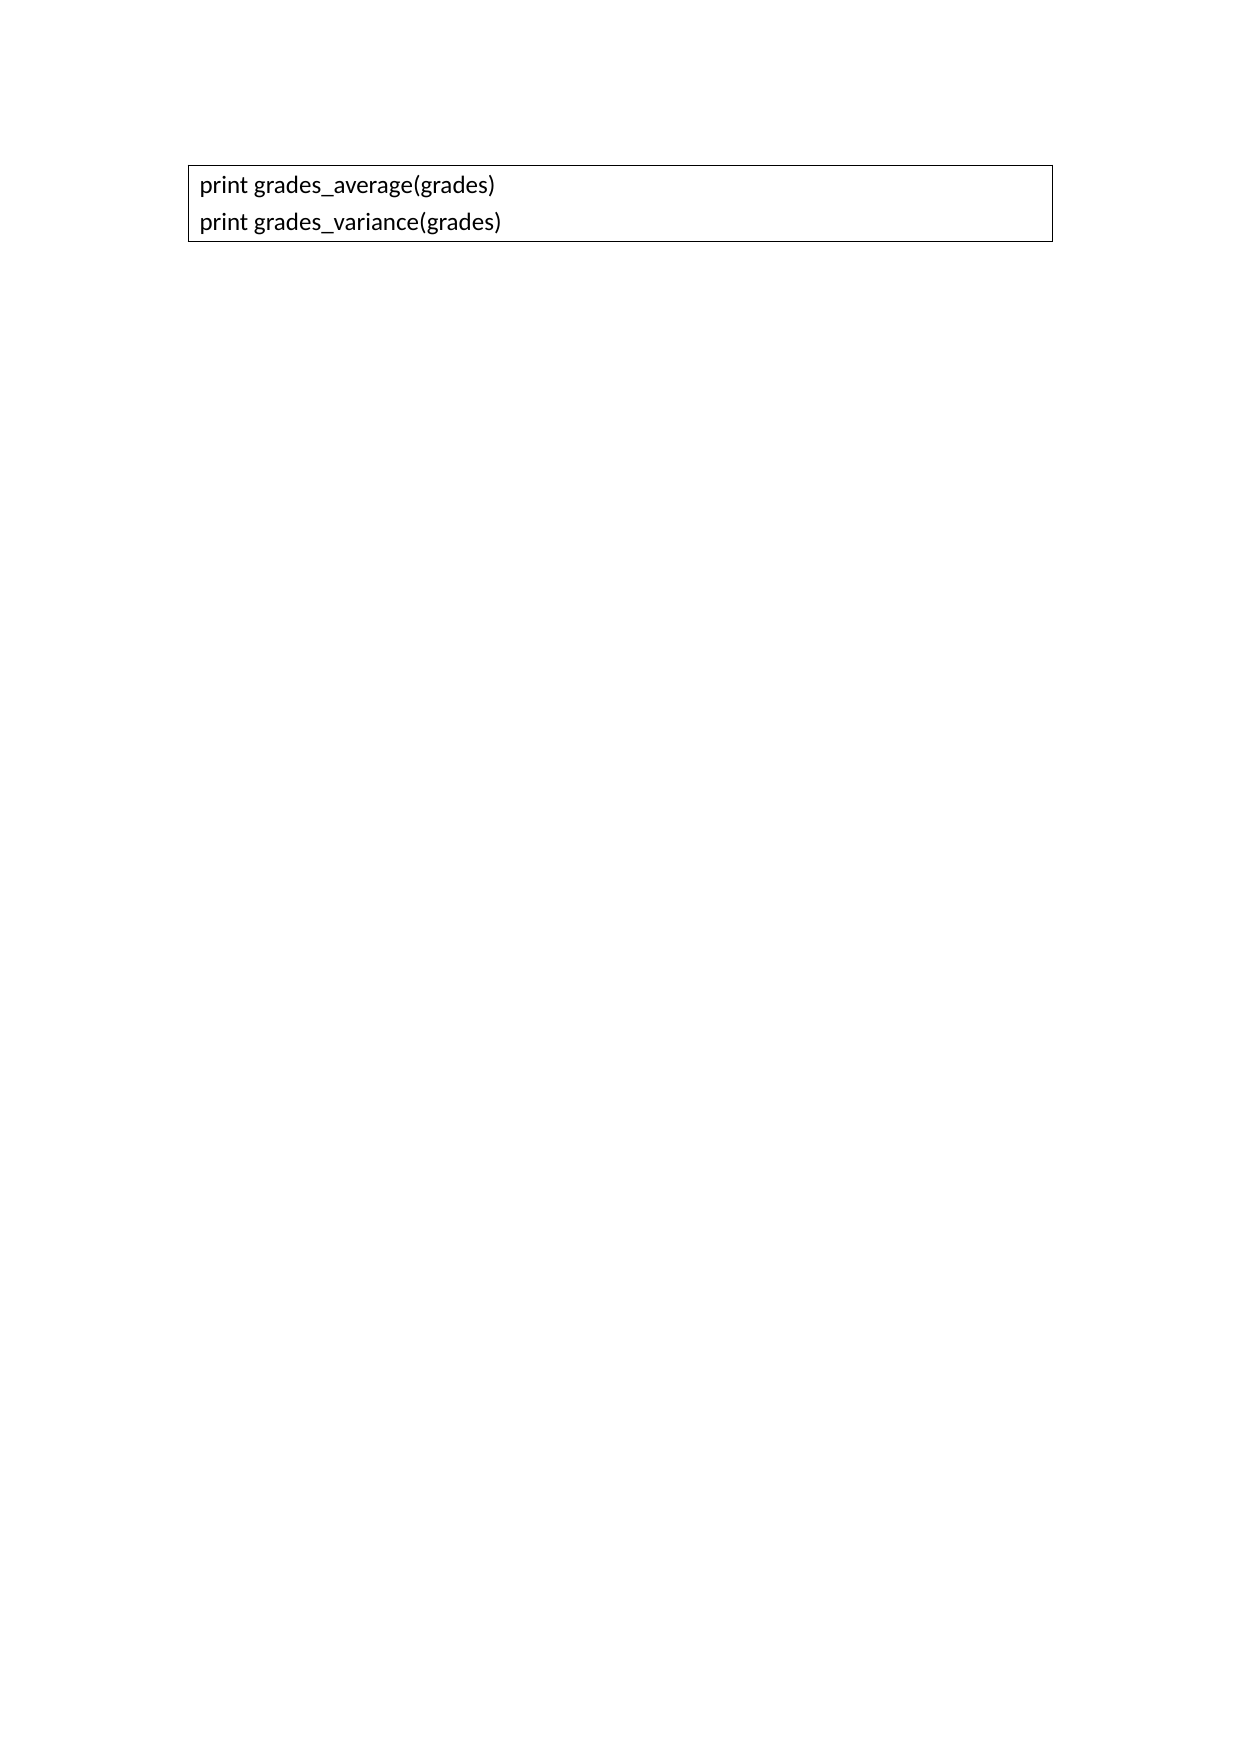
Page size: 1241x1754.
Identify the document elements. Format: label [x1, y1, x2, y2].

table_header [189, 166, 1052, 241]
